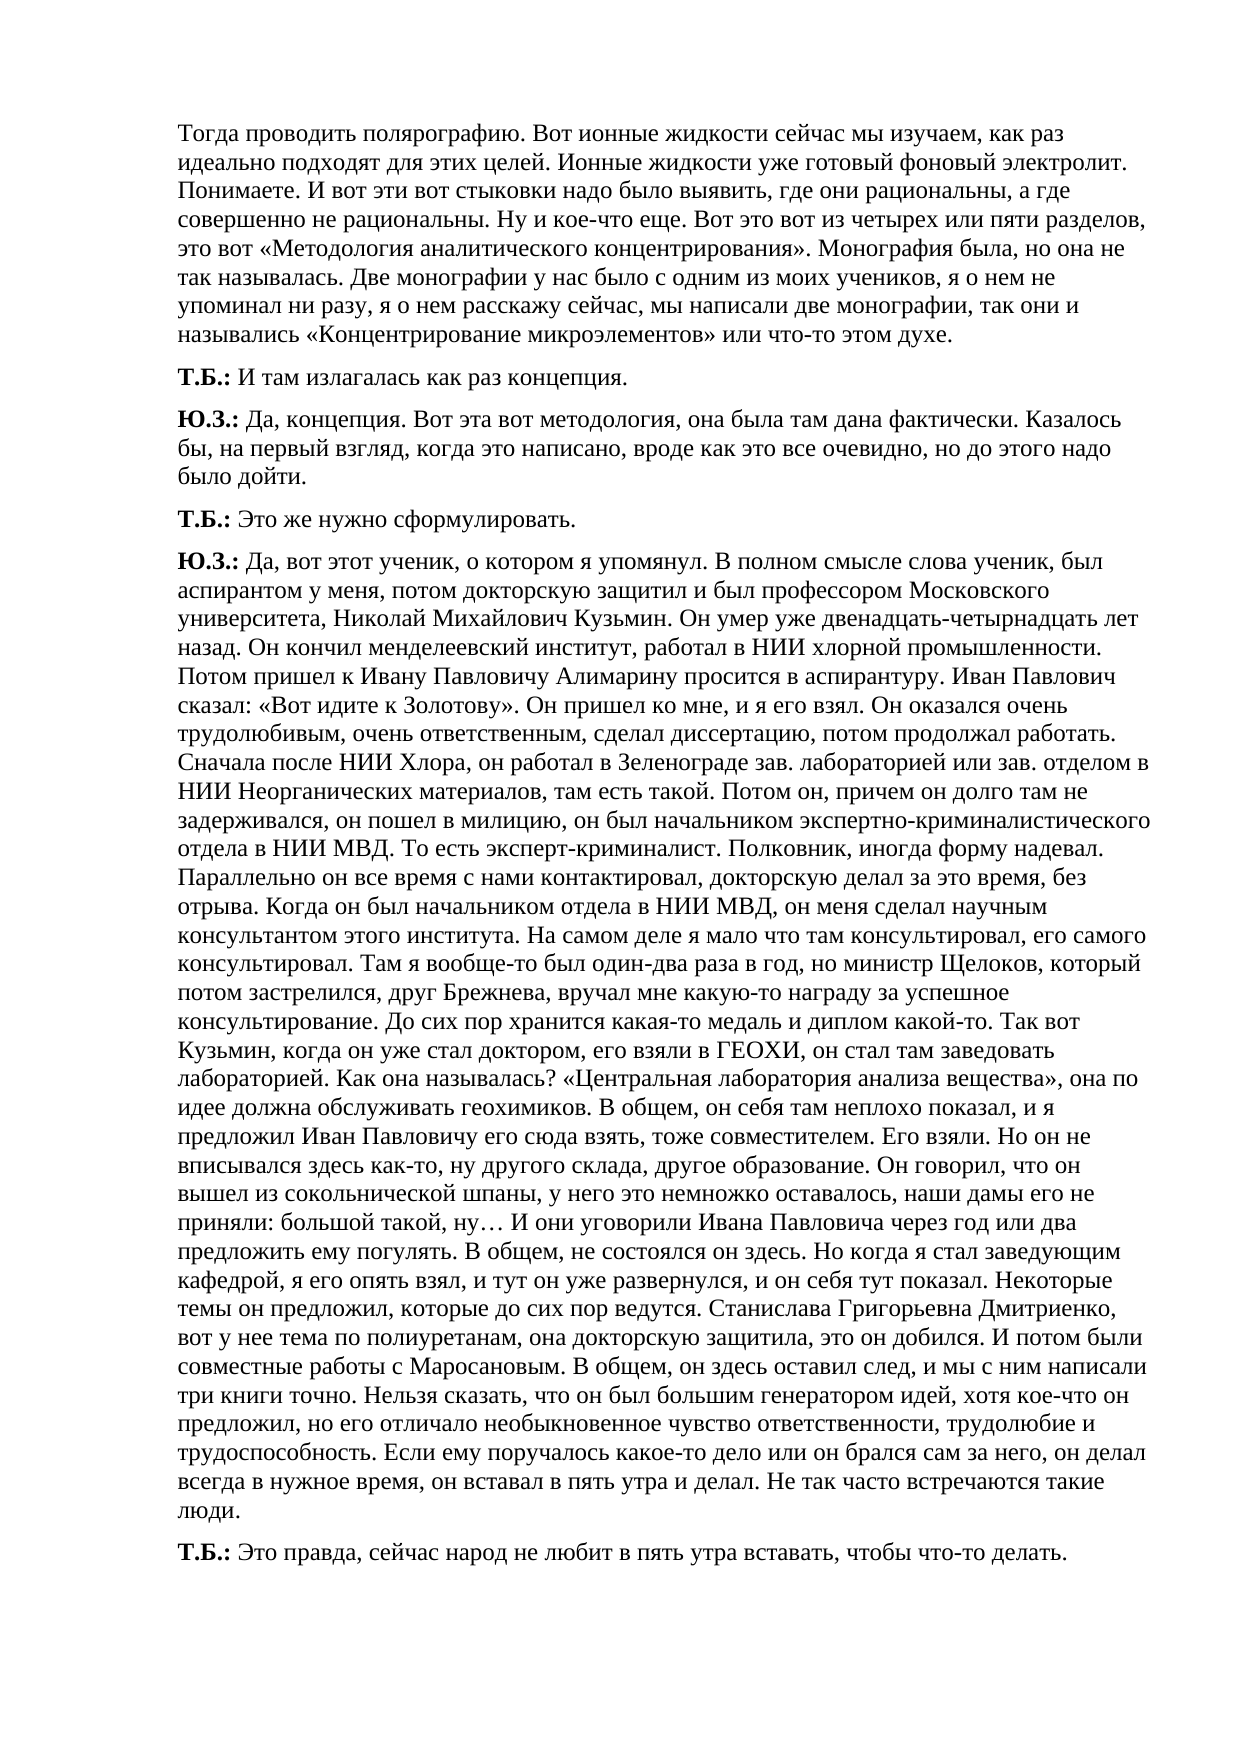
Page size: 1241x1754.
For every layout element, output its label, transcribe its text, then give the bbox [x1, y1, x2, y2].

text Т.Б.: И там излагалась как раз концепция. [177, 362, 1152, 390]
text Тогда проводить полярографию. Вот ионные жидкости сейчас мы изучаем, как раз идеально подходят для этих целей. Ионные жидкости уже готовый фоновый электролит. Понимаете. И вот эти вот стыковки надо было выявить, где они рациональны, а где совершенно не рациональны. Ну и кое-что еще. Вот это вот из четырех или пяти разделов, это вот «Методология аналитического концентрирования». Монография была, но она не так называлась. Две монографии у нас было с одним из моих учеников, я о нем не упоминал ни разу, я о нем расскажу сейчас, мы написали две монографии, так они и назывались «Концентрирование микроэлементов» или что-то этом духе. [177, 118, 1152, 348]
text Т.Б.: Это же нужно сформулировать. [177, 504, 1152, 532]
text Т.Б.: Это правда, сейчас народ не любит в пять утра вставать, чтобы что-то делать. [177, 1537, 1152, 1566]
text Ю.З.: Да, вот этот ученик, о котором я упомянул. В полном смысле слова ученик, был аспирантом у меня, потом докторскую защитил и был профессором Московского университета, Николай Михайлович Кузьмин. Он умер уже двенадцать-четырнадцать лет назад. Он кончил менделеевский институт, работал в НИИ хлорной промышленности. Потом пришел к Ивану Павловичу Алимарину просится в аспирантуру. Иван Павлович сказал: «Вот идите к Золотову». Он пришел ко мне, и я его взял. Он оказался очень трудолюбивым, очень ответственным, сделал диссертацию, потом продолжал работать. Сначала после НИИ Хлора, он работал в Зеленограде зав. лабораторией или зав. отделом в НИИ Неорганических материалов, там есть такой. Потом он, причем он долго там не задерживался, он пошел в милицию, он был начальником экспертно-криминалистического отдела в НИИ МВД. То есть эксперт-криминалист. Полковник, иногда форму надевал. Параллельно он все время с нами контактировал, докторскую делал за это время, без отрыва. Когда он был начальником отдела в НИИ МВД, он меня сделал научным консультантом этого института. На самом деле я мало что там консультировал, его самого консультировал. Там я вообще-то был один-два раза в год, но министр Щелоков, который потом застрелился, друг Брежнева, вручал мне какую-то награду за успешное консультирование. До сих пор хранится какая-то медаль и диплом какой-то. Так вот Кузьмин, когда он уже стал доктором, его взяли в ГЕОХИ, он стал там заведовать лабораторией. Как она называлась? «Центральная лаборатория анализа вещества», она по идее должна обслуживать геохимиков. В общем, он себя там неплохо показал, и я предложил Иван Павловичу его сюда взять, тоже совместителем. Его взяли. Но он не вписывался здесь как-то, ну другого склада, другое образование. Он говорил, что он вышел из сокольнической шпаны, у него это немножко оставалось, наши дамы его не приняли: большой такой, ну… И они уговорили Ивана Павловича через год или два предложить ему погулять. В общем, не состоялся он здесь. Но когда я стал заведующим кафедрой, я его опять взял, и тут он уже развернулся, и он себя тут показал. Некоторые темы он предложил, которые до сих пор ведутся. Станислава Григорьевна Дмитриенко, вот у нее тема по полиуретанам, она докторскую защитила, это он добился. И потом были совместные работы с Маросановым. В общем, он здесь оставил след, и мы с ним написали три книги точно. Нельзя сказать, что он был большим генератором идей, хотя кое-что он предложил, но его отличало необыкновенное чувство ответственности, трудолюбие и трудоспособность. Если ему поручалось какое-то дело или он брался сам за него, он делал всегда в нужное время, он вставал в пять утра и делал. Не так часто встречаются такие люди. [177, 546, 1152, 1523]
text Ю.З.: Да, концепция. Вот эта вот методология, она была там дана фактически. Казалось бы, на первый взгляд, когда это написано, вроде как это все очевидно, но до этого надо было дойти. [177, 404, 1152, 490]
